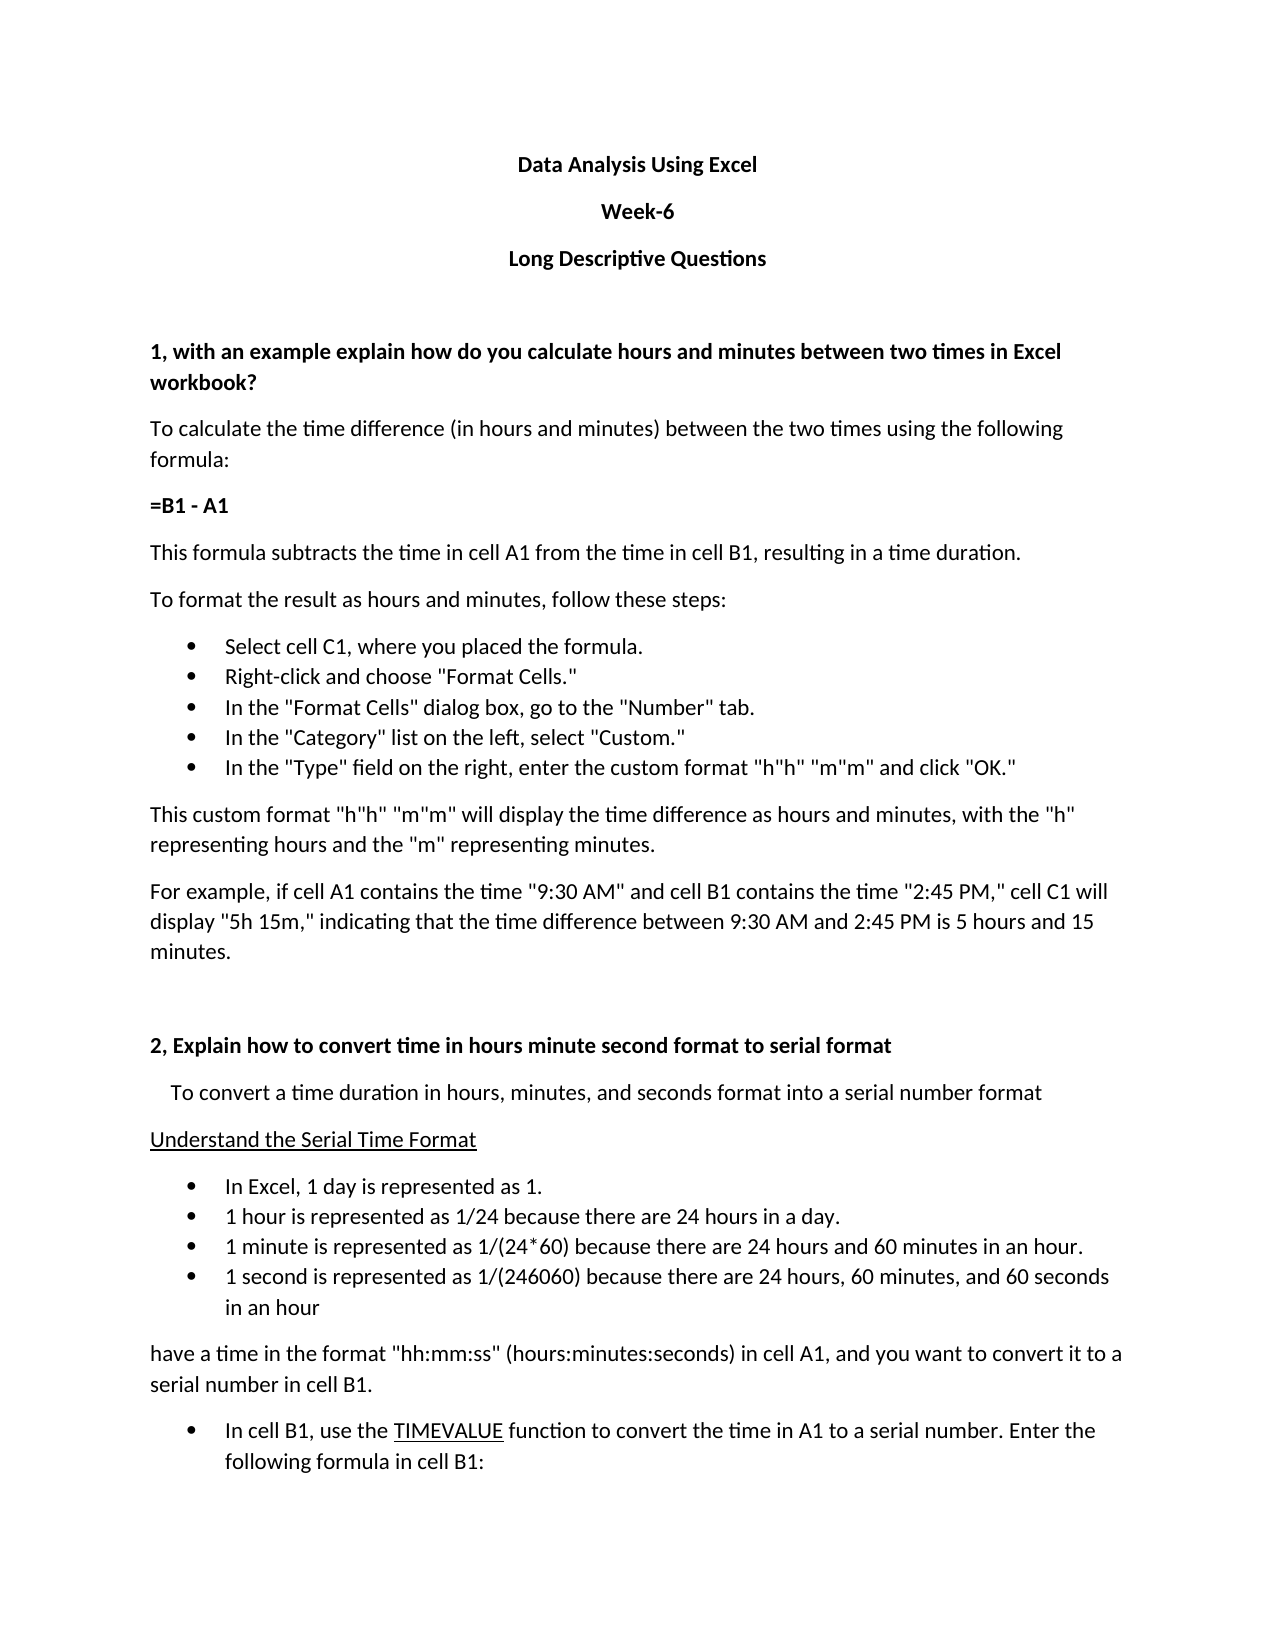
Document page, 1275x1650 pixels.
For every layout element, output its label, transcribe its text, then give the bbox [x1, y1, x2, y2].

text Understand the Serial Time Format [150, 1125, 1125, 1153]
text 2, Explain how to convert time in hours minute second format to serial format [150, 1031, 1125, 1059]
text Week-6 [150, 197, 1125, 225]
text This custom format "h"h" "m"m" will display the time difference as hours and minutes, with the "h" representing hours and the "m" representing minutes. [150, 800, 1125, 858]
text Long Descriptive Questions [150, 244, 1125, 272]
list In Excel, 1 day is represented as 1. [187, 1172, 1125, 1200]
list Select cell C1, where you placed the formula. [187, 632, 1125, 660]
list 1 second is represented as 1/(246060) because there are 24 hours, 60 minutes, and 60 seconds in an hour [187, 1262, 1125, 1321]
text 1, with an example explain how do you calculate hours and minutes between two times in Excel workbook? [150, 337, 1125, 396]
text To convert a time duration in hours, minutes, and seconds format into a serial number format [150, 1078, 1125, 1106]
text For example, if cell A1 contains the time "9:30 AM" and cell B1 contains the time "2:45 PM," cell C1 will display "5h 15m," indicating that the time difference between 9:30 AM and 2:45 PM is 5 hours and 15 minutes. [150, 877, 1125, 966]
text To calculate the time difference (in hours and minutes) between the two times using the following formula: [150, 414, 1125, 473]
list 1 minute is represented as 1/(24*60) because there are 24 hours and 60 minutes in an hour. [187, 1232, 1125, 1260]
text have a time in the format "hh:mm:ss" (hours:minutes:seconds) in cell A1, and you want to convert it to a serial number in cell B1. [150, 1339, 1125, 1398]
text Data Analysis Using Excel [150, 150, 1125, 178]
list Right-click and choose "Format Cells." [187, 662, 1125, 691]
text This formula subtracts the time in cell A1 from the time in cell B1, resulting in a time duration. [150, 538, 1125, 567]
text =B1 - A1 [150, 492, 1125, 520]
list 1 hour is represented as 1/24 because there are 24 hours in a day. [187, 1202, 1125, 1230]
list In the "Type" field on the right, enter the custom format "h"h" "m"m" and click "OK." [187, 753, 1125, 781]
list In cell B1, use the TIMEVALUE function to convert the time in A1 to a serial number. Enter the following formula in cell B1: [187, 1417, 1125, 1475]
list In the "Format Cells" dialog box, go to the "Number" tab. [187, 693, 1125, 721]
text To format the result as hours and minutes, follow these steps: [150, 585, 1125, 613]
list In the "Category" list on the left, select "Custom." [187, 723, 1125, 751]
